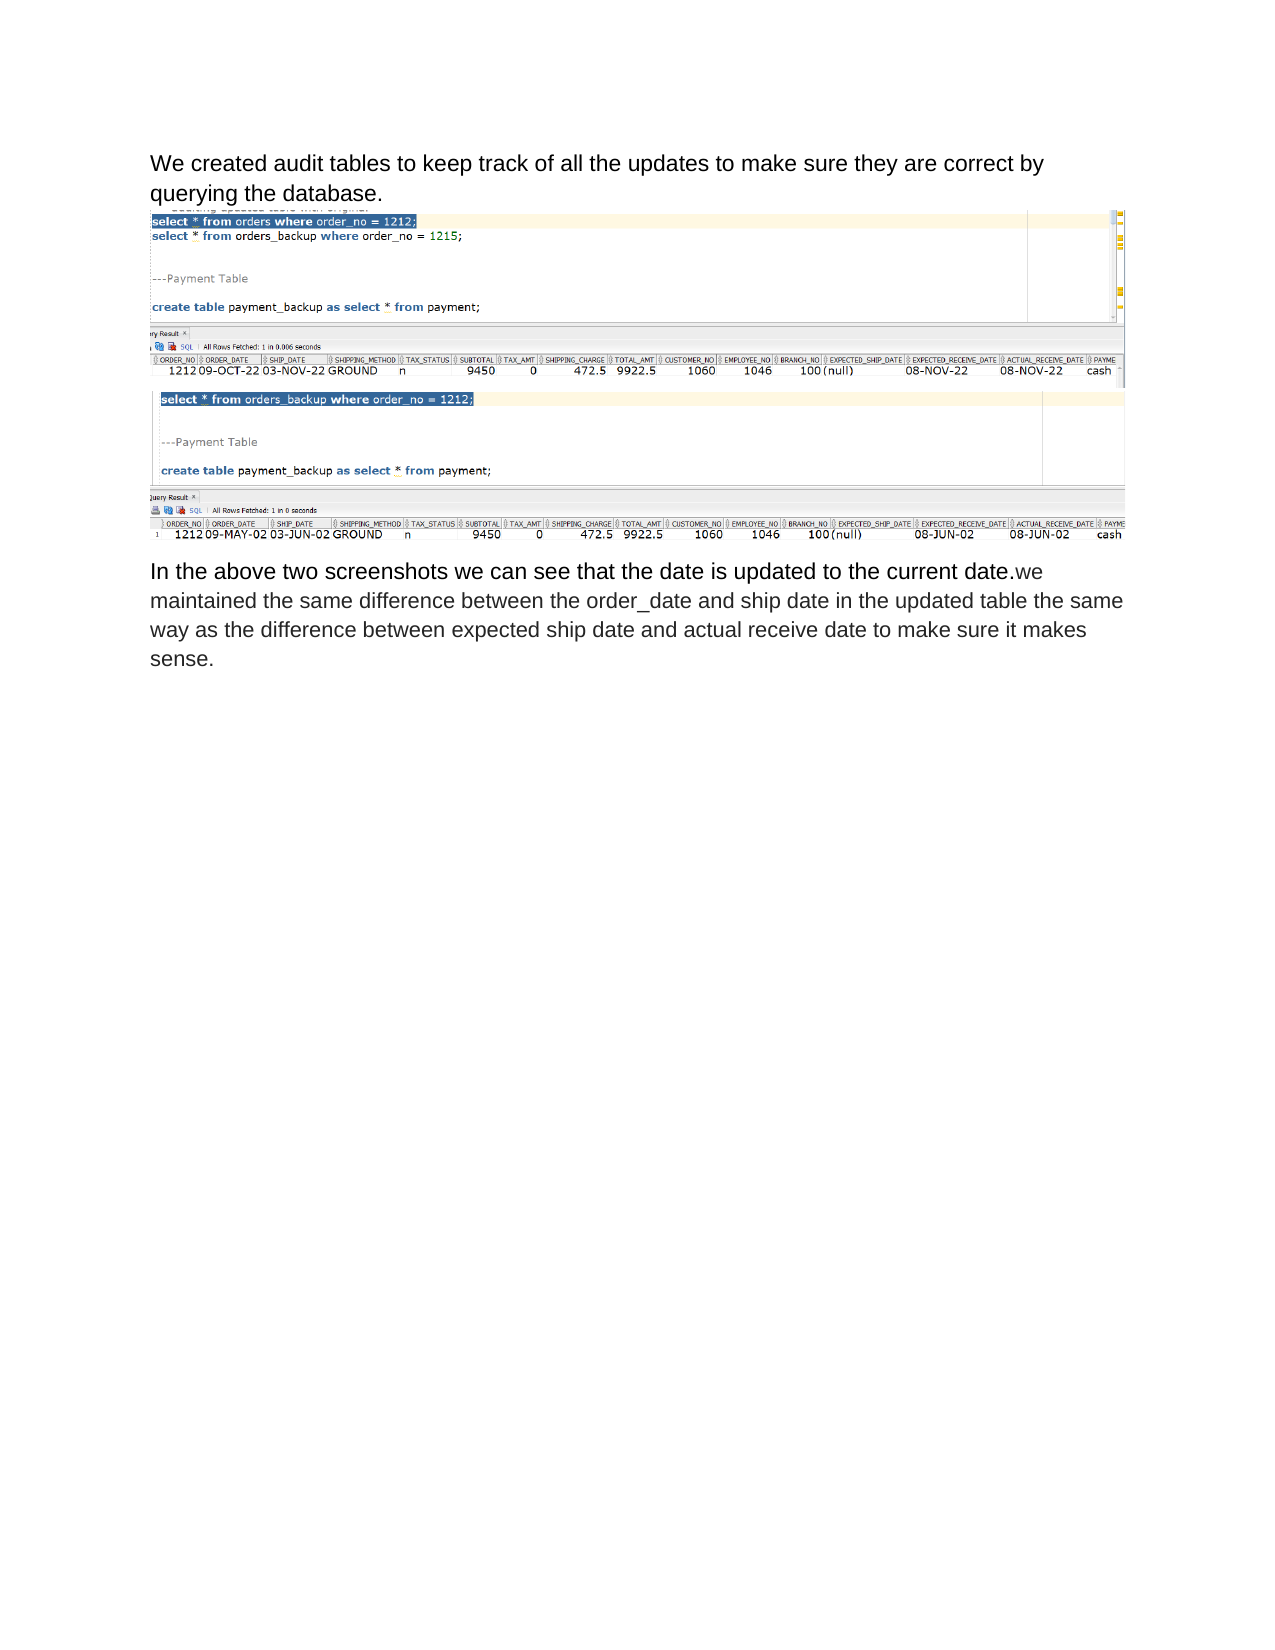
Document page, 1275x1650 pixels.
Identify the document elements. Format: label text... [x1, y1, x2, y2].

text We created audit tables to keep track of all the updates to make sure they are correct by querying the database. [150, 150, 1125, 207]
picture [150, 391, 1125, 554]
text In the above two screenshots we can see that the date is updated to the current date.we maintained the same difference between the order_date and ship date in the updated table the same way as the difference between expected ship date and actual receive date to make sure it makes sense. [150, 558, 1125, 671]
picture [150, 210, 1125, 388]
